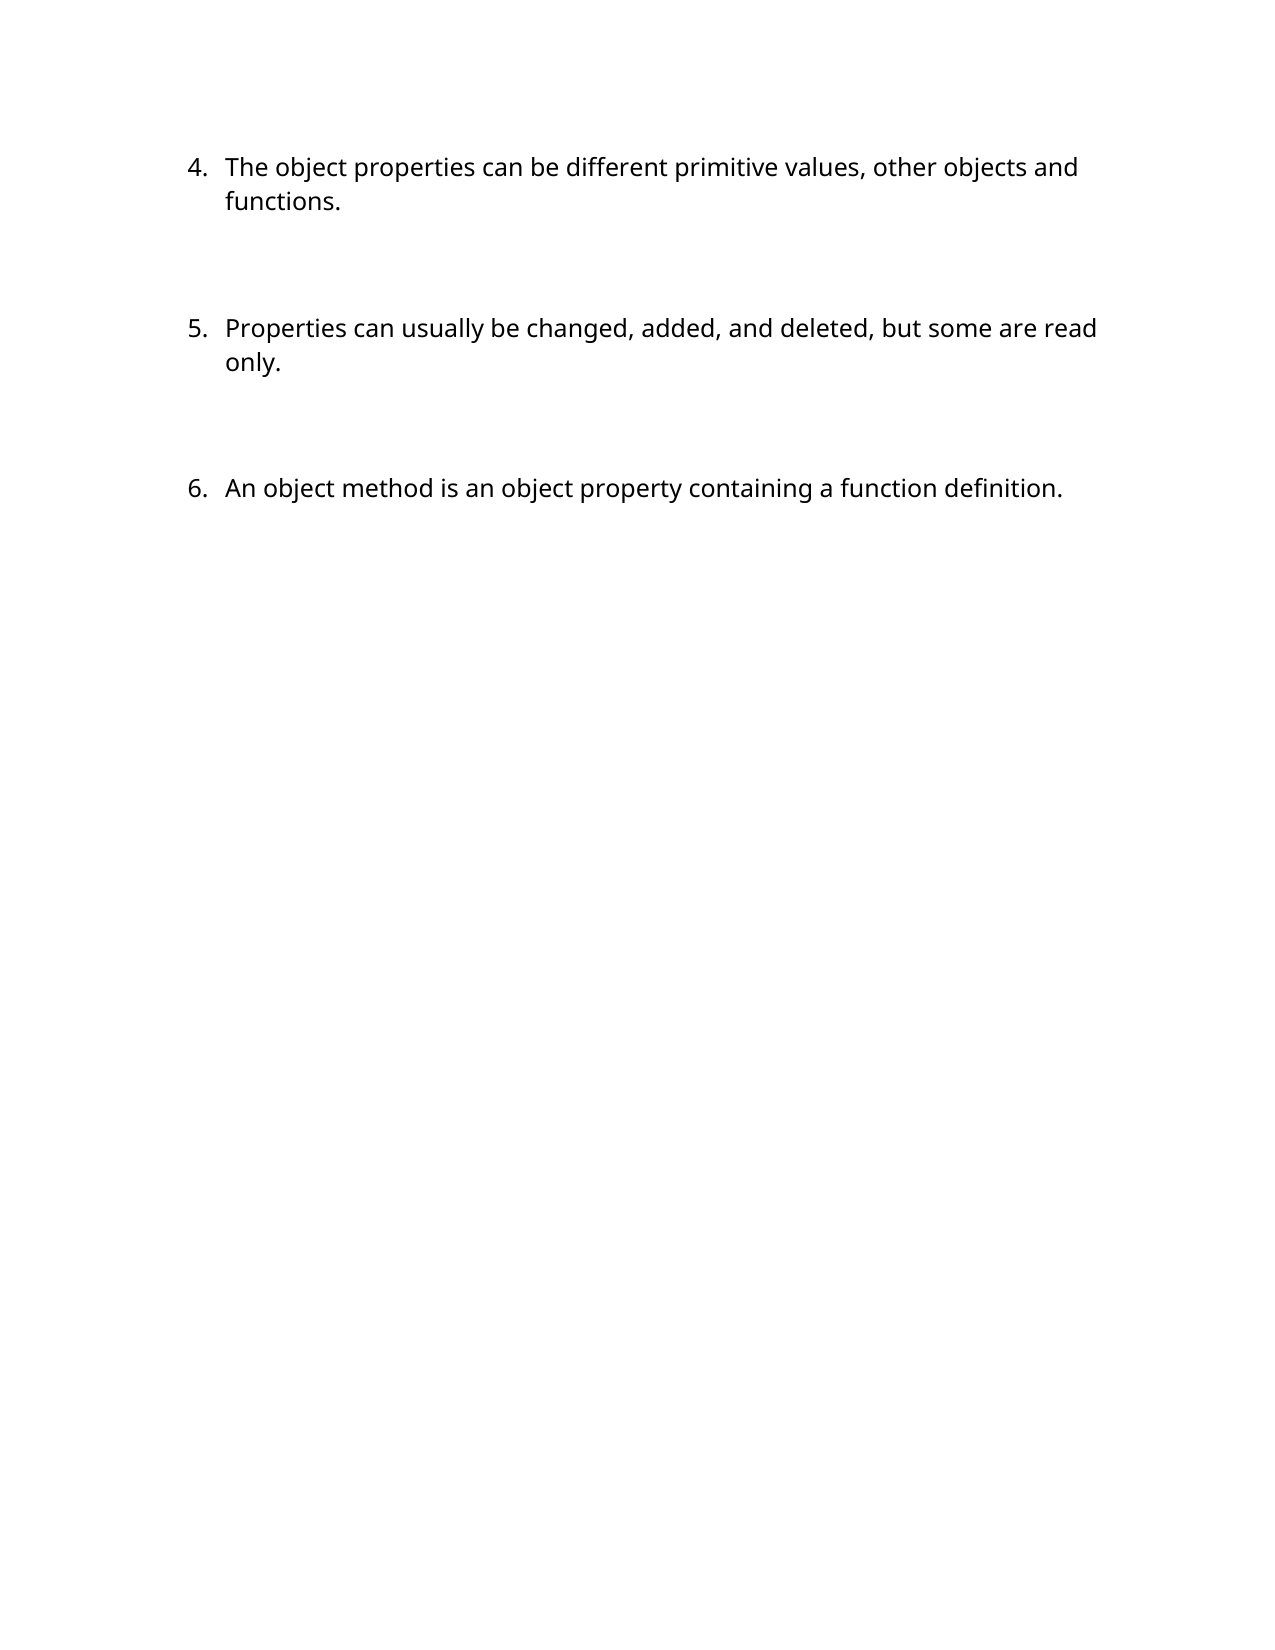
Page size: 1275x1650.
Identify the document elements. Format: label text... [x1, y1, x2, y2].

list An object method is an object property containing a function definition. [187, 471, 1125, 505]
list Properties can usually be changed, added, and deleted, but some are read only. [187, 311, 1125, 379]
list The object properties can be different primitive values, other objects and functions. [187, 150, 1125, 218]
